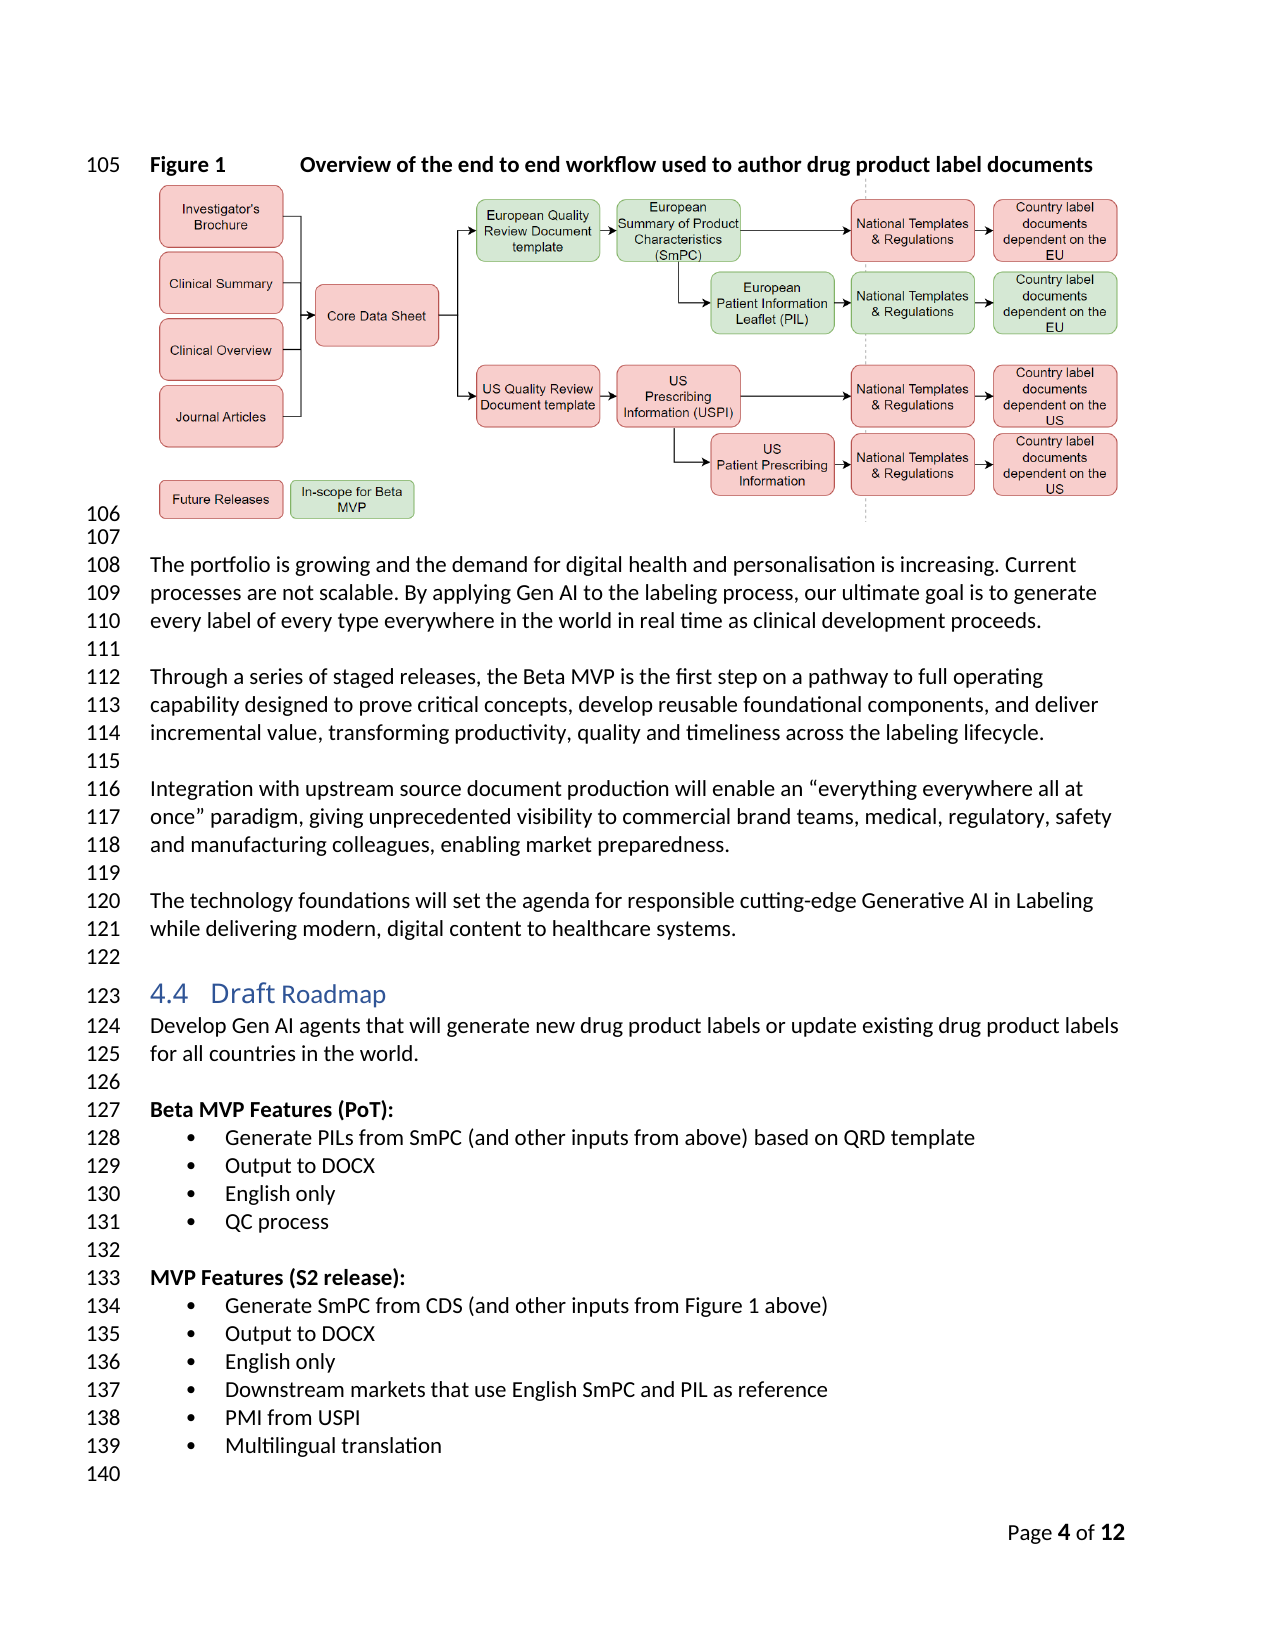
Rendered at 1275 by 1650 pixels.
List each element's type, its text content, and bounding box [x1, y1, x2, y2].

list PMI from USPI [187, 1403, 1125, 1431]
text Through a series of staged releases, the Beta MVP is the first step on a pathway to full operating capability designed to prove critical concepts, develop reusable foundational components, and deliver incremental value, transforming productivity, quality and timeliness across the labeling lifecycle. [150, 662, 1125, 746]
list Generate SmPC from CDS (and other inputs from Figure 1 above) [187, 1291, 1125, 1319]
text Figure 1 Overview of the end to end workflow used to author drug product label documents [150, 150, 1125, 178]
text Beta MVP Features (PoT): [150, 1095, 1125, 1123]
text Develop Gen AI agents that will generate new drug product labels or update existing drug product labels for all countries in the world. [150, 1011, 1125, 1067]
list Generate PILs from SmPC (and other inputs from above) based on QRD template [187, 1123, 1125, 1151]
subtitle Draft Roadmap [150, 974, 1125, 1011]
list English only [187, 1347, 1125, 1375]
picture [150, 178, 1125, 522]
text The portfolio is growing and the demand for digital health and personalisation is increasing. Current processes are not scalable. By applying Gen AI to the labeling process, our ultimate goal is to generate every label of every type everywhere in the world in real time as clinical development proceeds. [150, 550, 1125, 634]
list Output to DOCX [187, 1319, 1125, 1347]
list Output to DOCX [187, 1151, 1125, 1179]
text The technology foundations will set the agenda for responsible cutting-edge Generative AI in Labeling while delivering modern, digital content to healthcare systems. [150, 886, 1125, 942]
text MVP Features (S2 release): [150, 1263, 1125, 1291]
list English only [187, 1179, 1125, 1207]
list Multilingual translation [187, 1431, 1125, 1459]
list QC process [187, 1207, 1125, 1235]
text Integration with upstream source document production will enable an “everything everywhere all at once” paradigm, giving unprecedented visibility to commercial brand teams, medical, regulatory, safety and manufacturing colleagues, enabling market preparedness. [150, 774, 1125, 858]
list Downstream markets that use English SmPC and PIL as reference [187, 1375, 1125, 1403]
